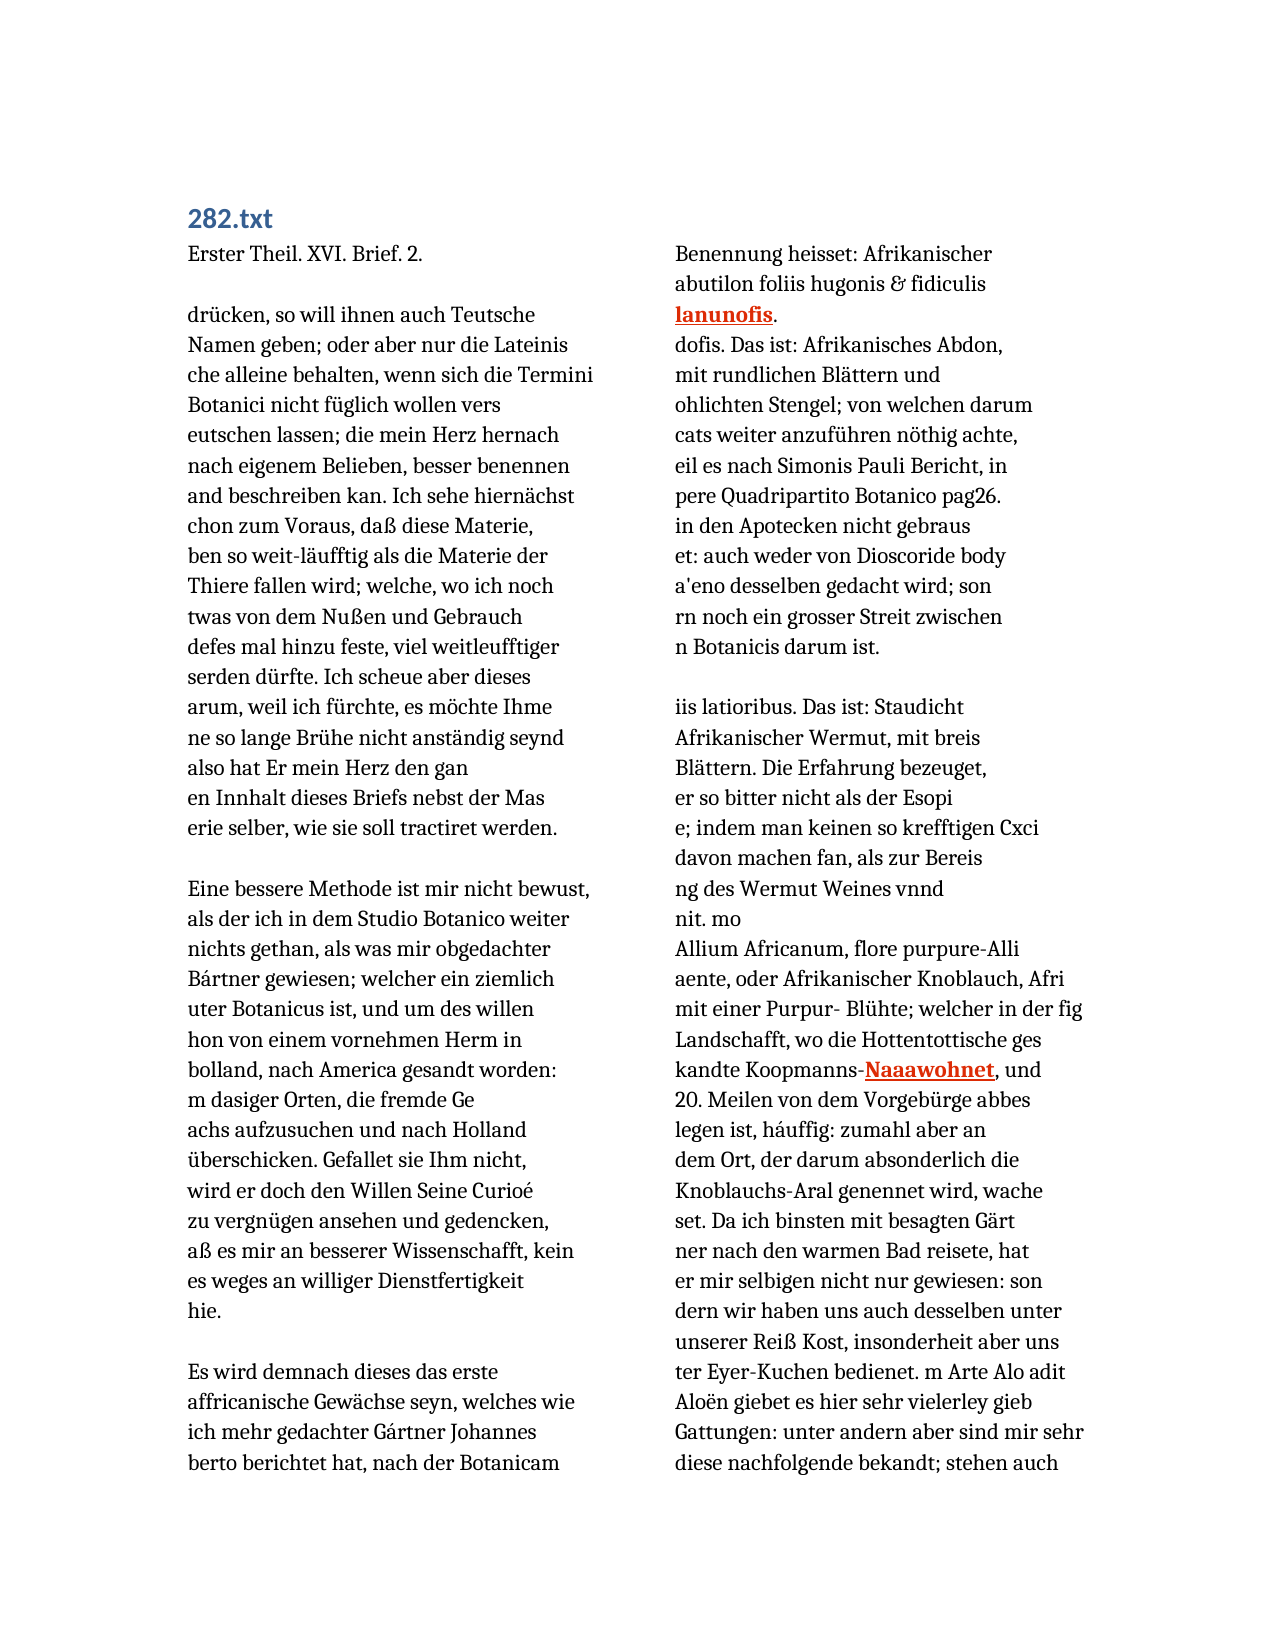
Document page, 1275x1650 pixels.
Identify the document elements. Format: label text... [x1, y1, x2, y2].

subtitle 282.txt [187, 200, 600, 236]
